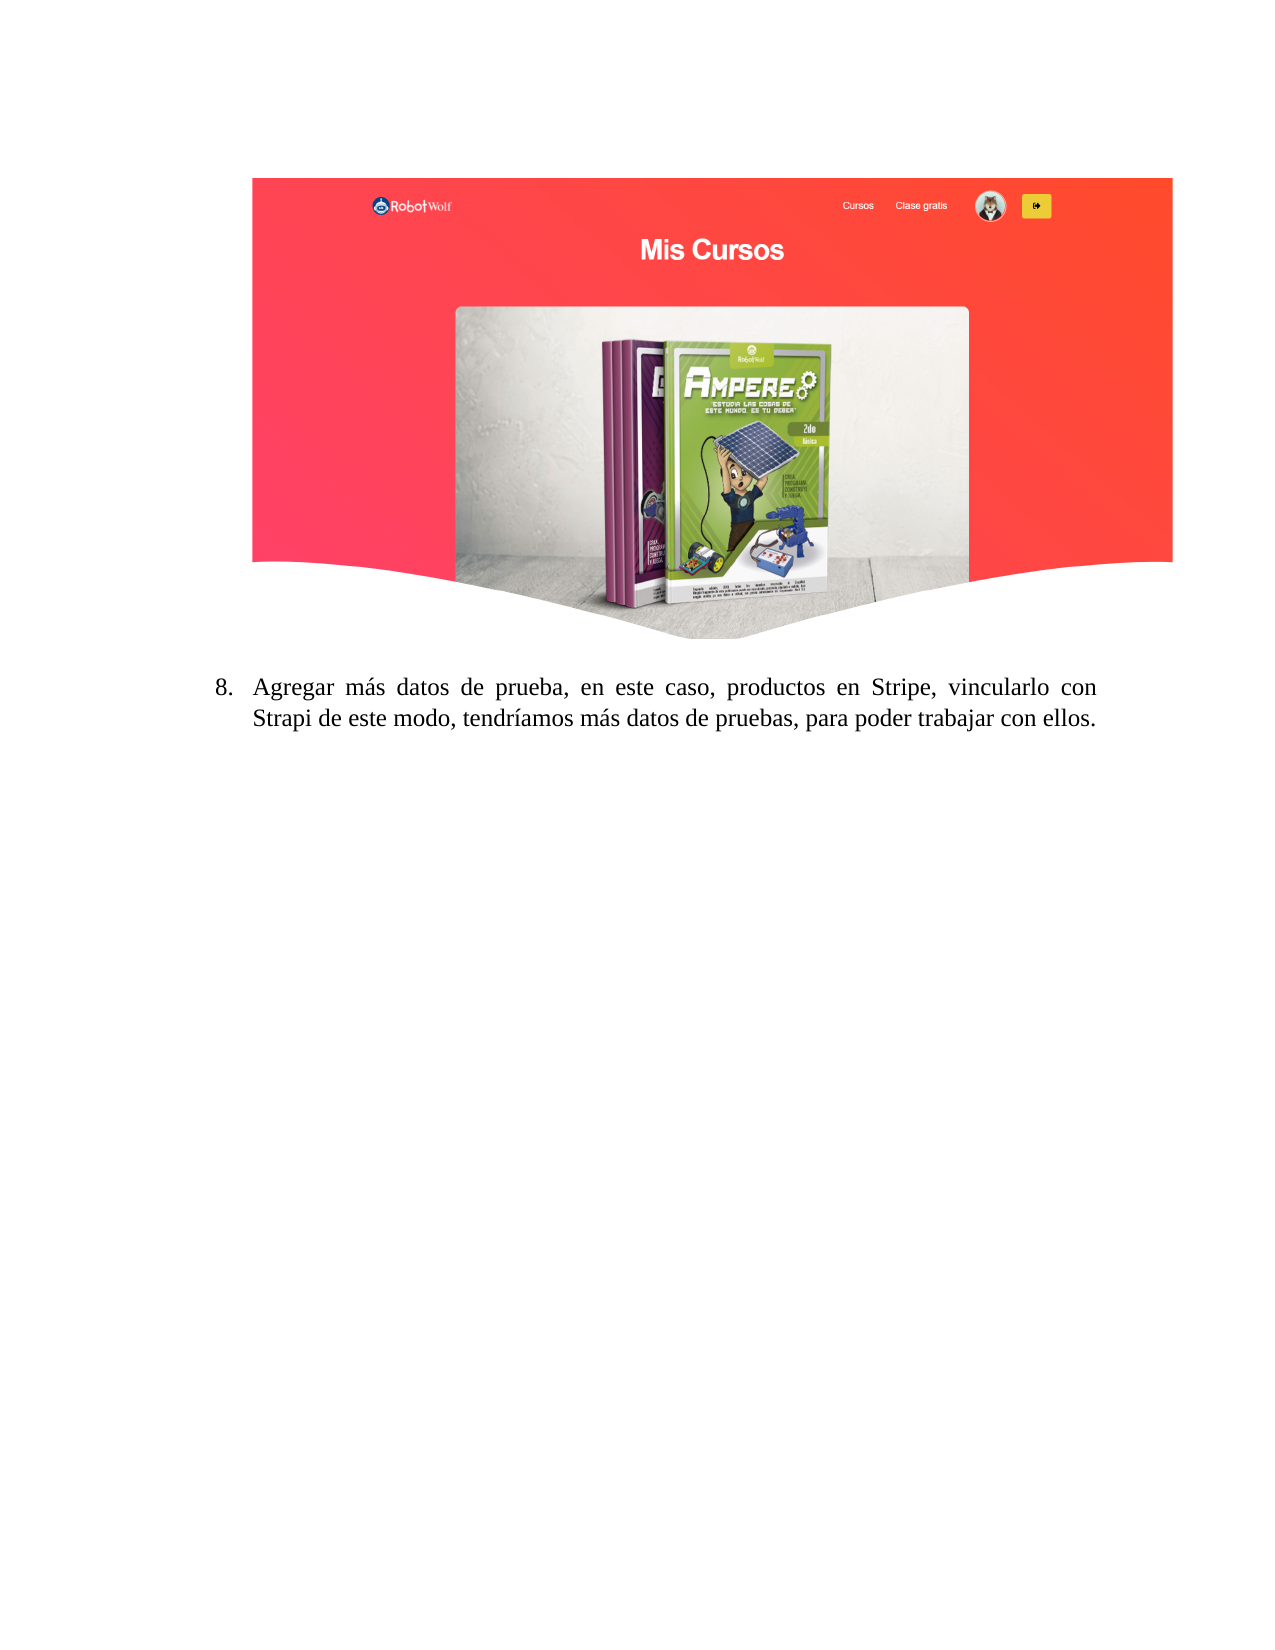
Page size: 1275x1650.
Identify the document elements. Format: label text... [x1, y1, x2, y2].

picture [252, 178, 1173, 639]
list Agregar más datos de prueba, en este caso, productos en Stripe, vincularlo con Strapi de este modo, tendríamos más datos de pruebas, para poder trabajar con ellos. [215, 672, 1098, 732]
